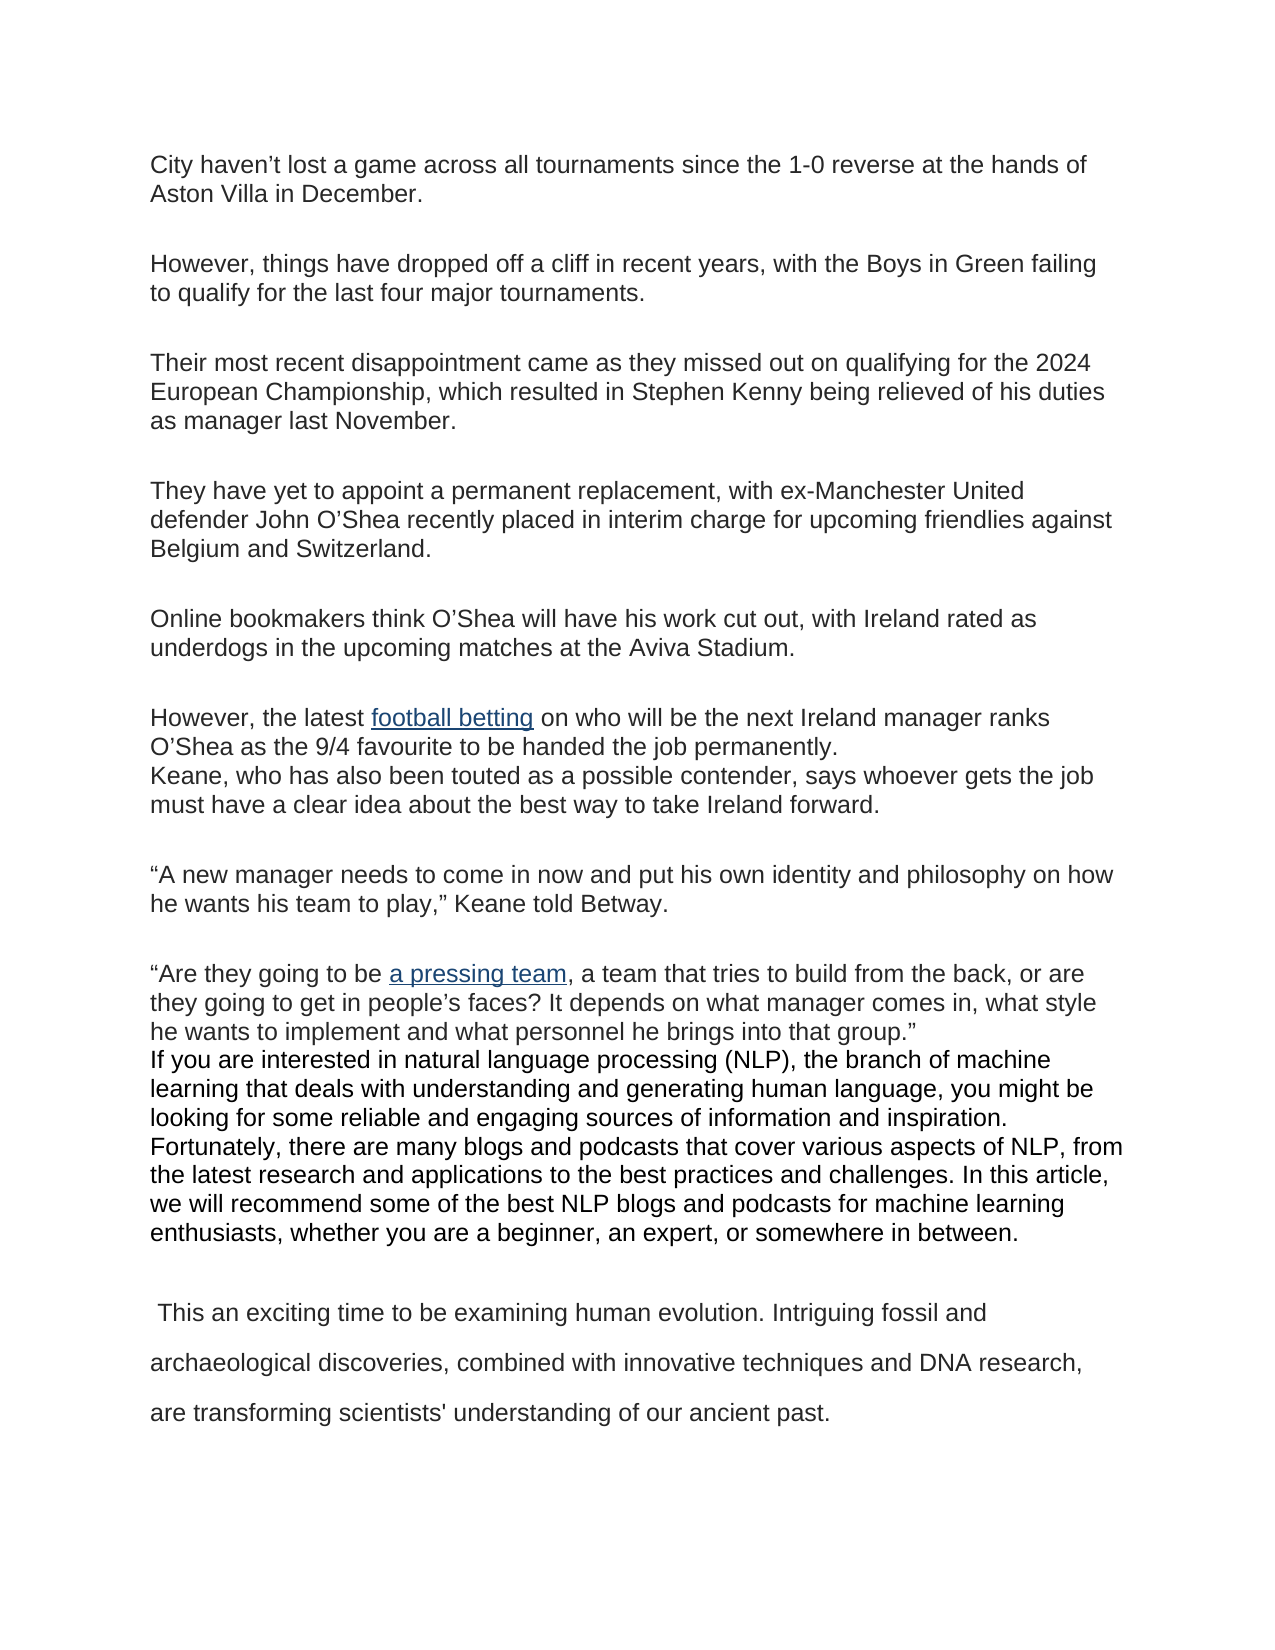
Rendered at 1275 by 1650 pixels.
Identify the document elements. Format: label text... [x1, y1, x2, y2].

text However, things have dropped off a cliff in recent years, with the Boys in Green failing to qualify for the last four major tournaments. [150, 249, 1125, 307]
text They have yet to appoint a permanent replacement, with ex-Manchester United defender John O’Shea recently placed in interim charge for upcoming friendlies against Belgium and Switzerland. [150, 476, 1125, 562]
text Their most recent disappointment came as they missed out on qualifying for the 2024 European Championship, which resulted in Stephen Kenny being relieved of his duties as manager last November. [150, 348, 1125, 434]
text Keane, who has also been touted as a possible contender, says whoever gets the job must have a clear idea about the best way to take Ireland forward. [150, 761, 1125, 818]
text City haven’t lost a game across all tournaments since the 1-0 reverse at the hands of Aston Villa in December. [150, 150, 1125, 207]
text However, the latest football betting on who will be the next Ireland manager ranks O’Shea as the 9/4 favourite to be handed the job permanently. [150, 703, 1125, 761]
text This an exciting time to be examining human evolution. Intriguing fossil and archaeological discoveries, combined with innovative techniques and DNA research, are transforming scientists' understanding of our ancient past. [150, 1276, 1125, 1426]
text If you are interested in natural language processing (NLP), the branch of machine learning that deals with understanding and generating human language, you might be looking for some reliable and engaging sources of information and inspiration. Fortunately, there are many blogs and podcasts that cover various aspects of NLP, from the latest research and applications to the best practices and challenges. In this article, we will recommend some of the best NLP blogs and podcasts for machine learning enthusiasts, whether you are a beginner, an expert, or somewhere in between. [150, 1045, 1125, 1247]
text “Are they going to be a pressing team, a team that tries to build from the back, or are they going to get in people’s faces? It depends on what manager comes in, what style he wants to implement and what personnel he brings into that group.” [150, 959, 1125, 1045]
text Online bookmakers think O’Shea will have his work cut out, with Ireland rated as underdogs in the upcoming matches at the Aviva Stadium. [150, 604, 1125, 662]
text “A new manager needs to come in now and put his own identity and philosophy on how he wants his team to play,” Keane told Betway. [150, 860, 1125, 917]
